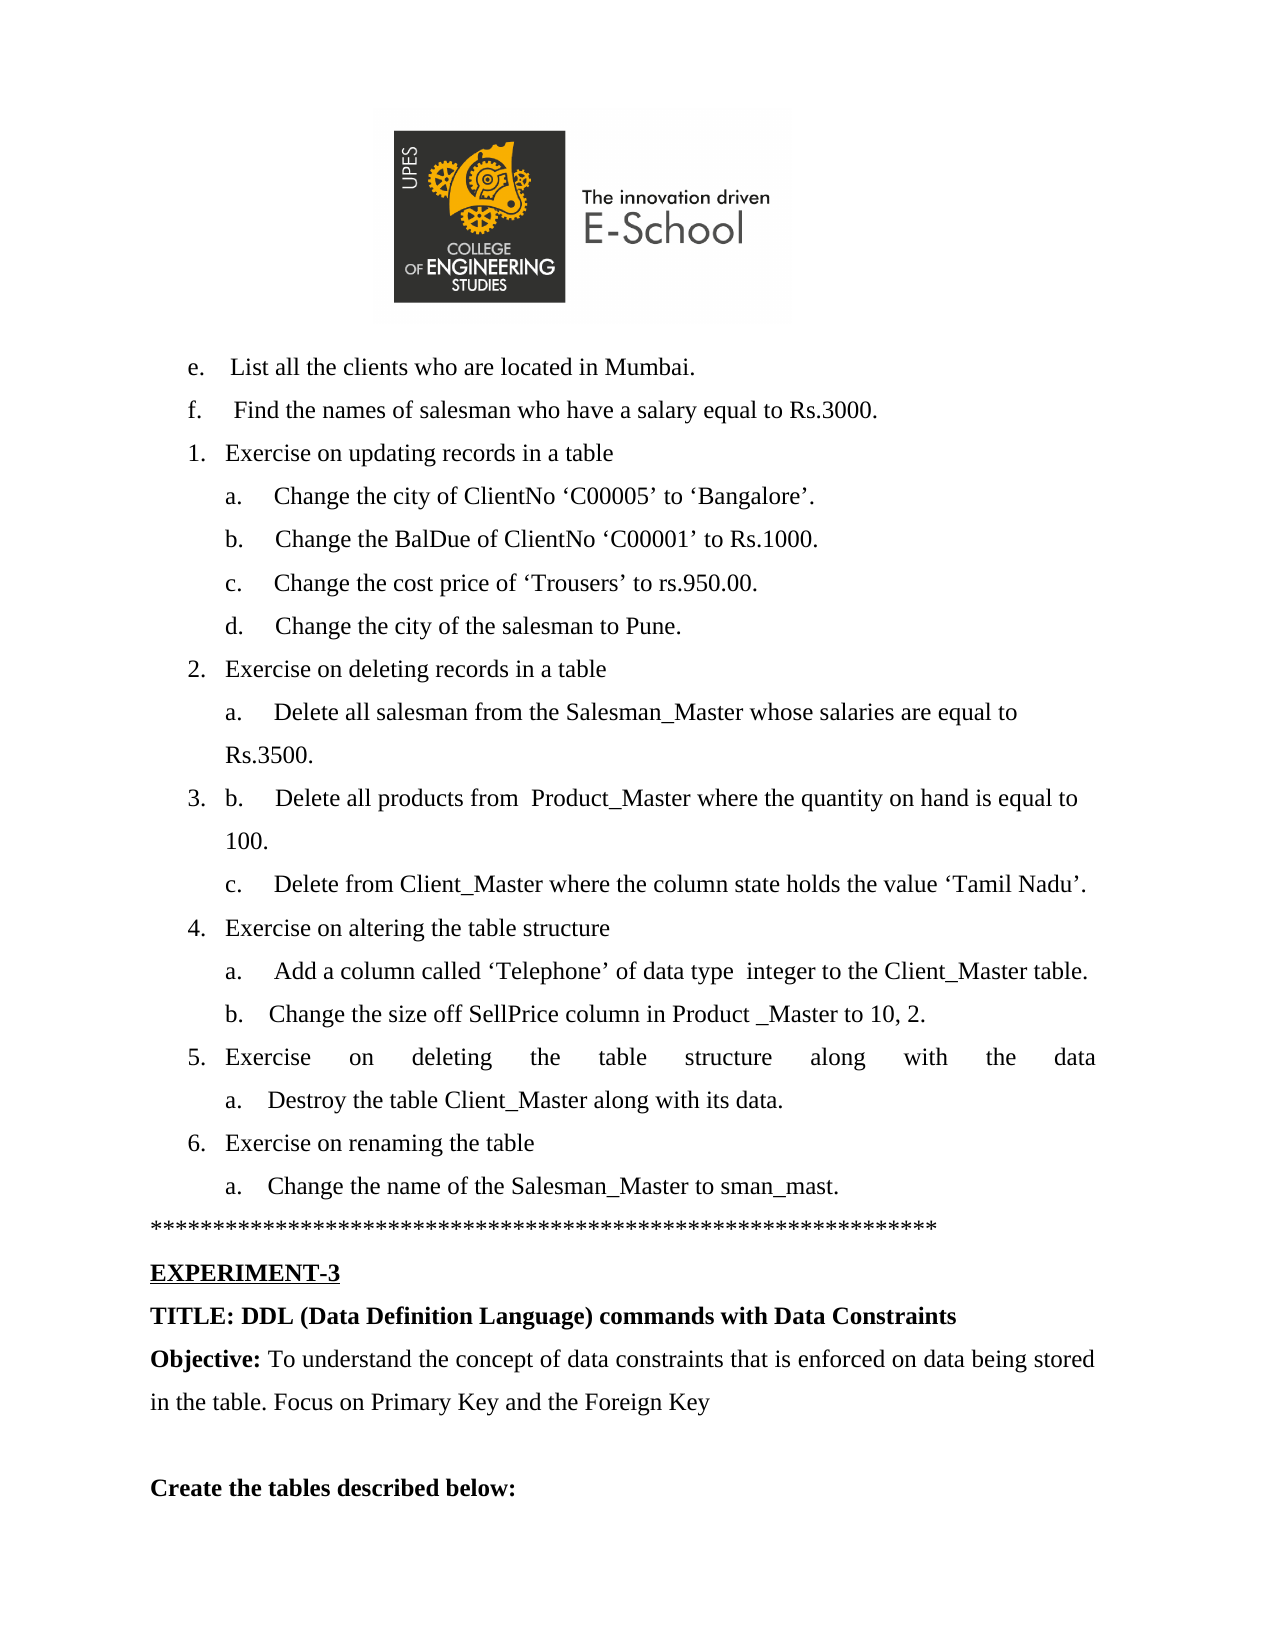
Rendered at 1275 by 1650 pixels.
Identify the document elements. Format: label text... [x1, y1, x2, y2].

list Exercise on renaming the table a. Change the name of the Salesman_Master to sman_mast. [187, 1128, 1097, 1200]
list Exercise on deleting records in a table a. Delete all salesman from the Salesman_Master whose salaries are equal to Rs.3500. [187, 654, 1097, 769]
picture [372, 108, 792, 324]
text Objective: To understand the concept of data constraints that is enforced on data being stored in the table. Focus on Primary Key and the Foreign Key [150, 1344, 1097, 1416]
text Create the tables described below: [150, 1473, 1097, 1502]
text TITLE: DDL (Data Definition Language) commands with Data Constraints [150, 1301, 1097, 1329]
text EXPERIMENT-3 [150, 1258, 1097, 1286]
list Exercise on deleting the table structure along with the data a. Destroy the table Client_Master along with its data. [187, 1042, 1097, 1114]
list Exercise on updating records in a table a. Change the city of ClientNo ‘C00005’ to ‘Bangalore’. b. Change the BalDue of ClientNo ‘C00001’ to Rs.1000. c. Change the cost price of ‘Trousers’ to rs.950.00. d. Change the city of the salesman to Pune. [187, 438, 1097, 639]
list Exercise on altering the table structure a. Add a column called ‘Telephone’ of data type integer to the Client_Master table. b. Change the size off SellPrice column in Product _Master to 10, 2. [187, 913, 1097, 1028]
list b. Delete all products from Product_Master where the quantity on hand is equal to 100. c. Delete from Client_Master where the column state holds the value ‘Tamil Nadu’. [187, 783, 1097, 898]
text *************************************************************** [150, 1214, 1097, 1243]
